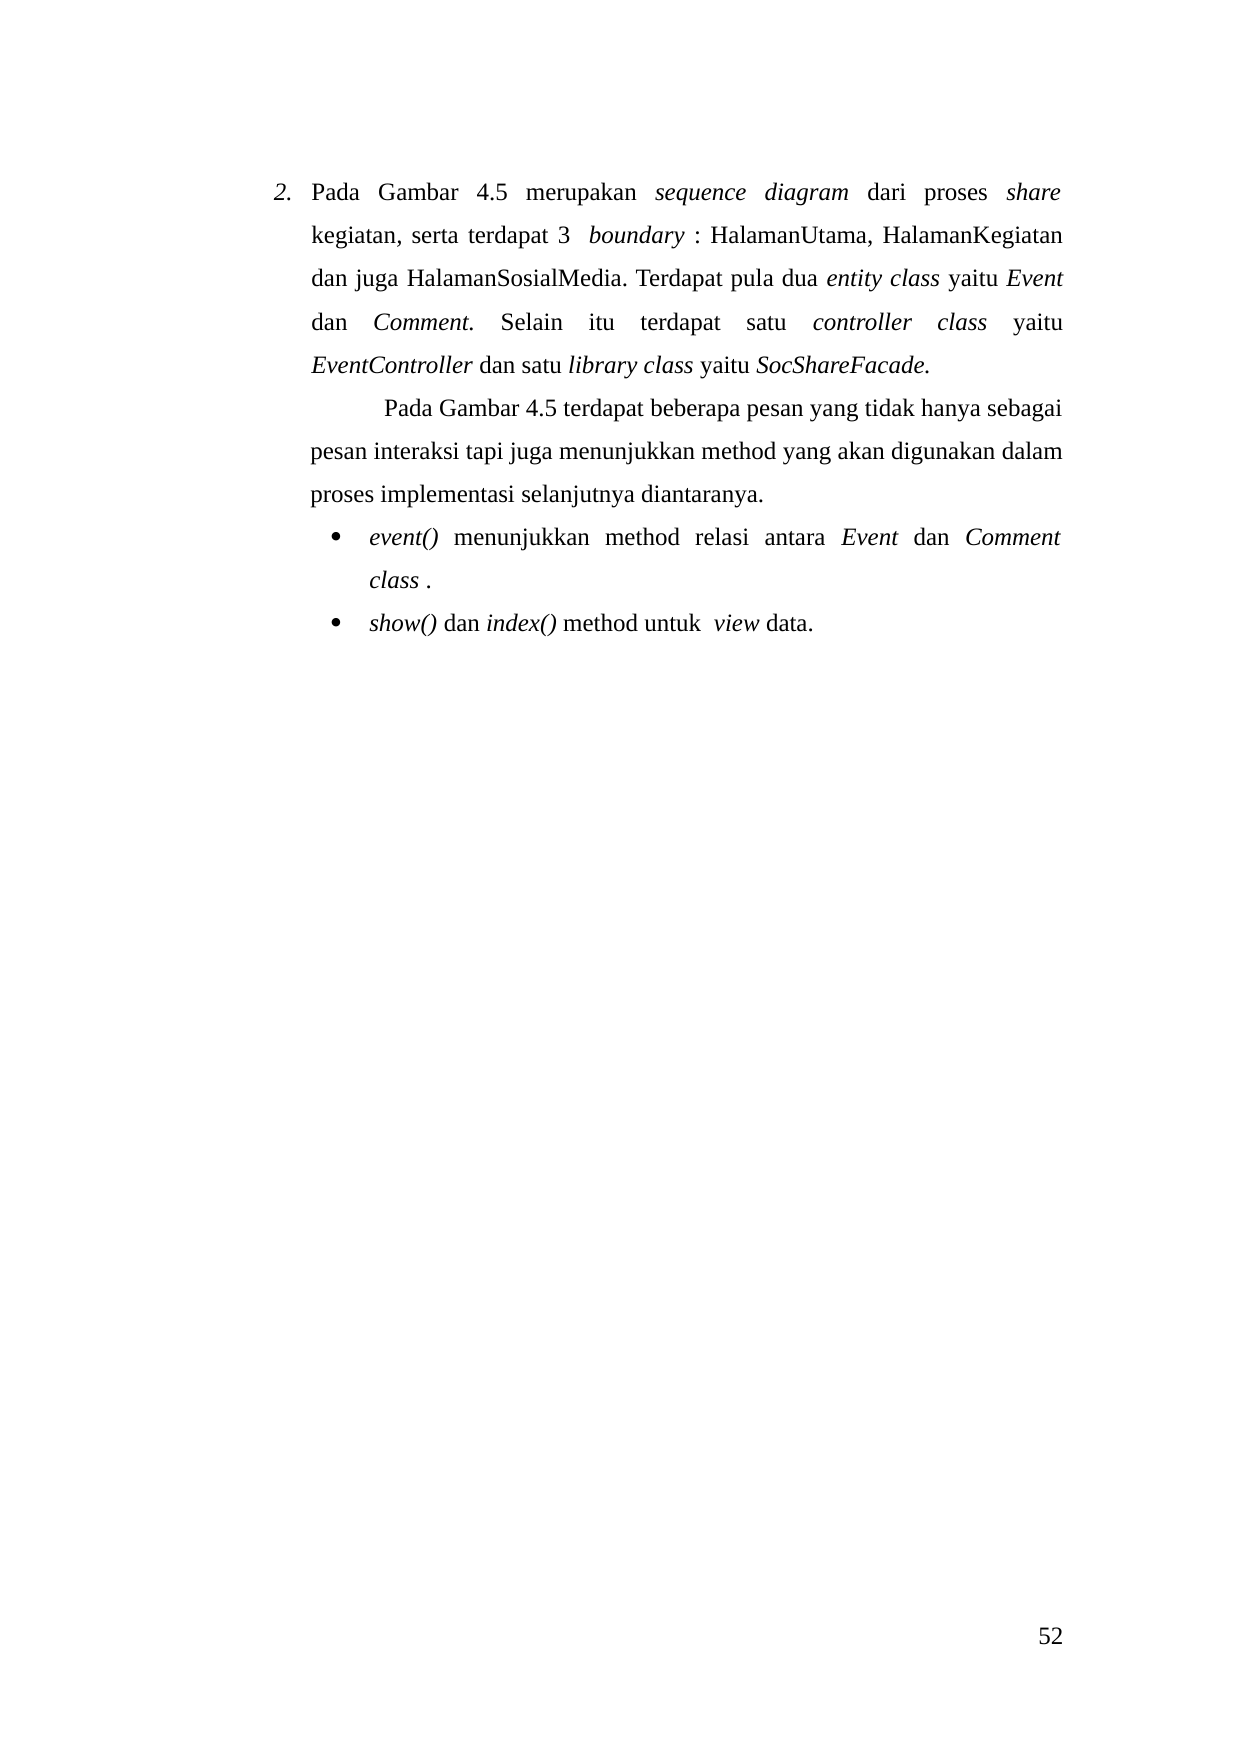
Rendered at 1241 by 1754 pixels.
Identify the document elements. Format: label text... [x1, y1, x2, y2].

text Pada Gambar 4.5 terdapat beberapa pesan yang tidak hanya sebagai pesan interaksi tapi juga menunjukkan method yang akan digunakan dalam proses implementasi selanjutnya diantaranya. [310, 393, 1063, 508]
list event() menunjukkan method relasi antara Event dan Comment class . [332, 522, 1063, 594]
list Pada Gambar 4.5 merupakan sequence diagram dari proses share kegiatan, serta terdapat 3 boundary : HalamanUtama, HalamanKegiatan dan juga HalamanSosialMedia. Terdapat pula dua entity class yaitu Event dan Comment. Selain itu terdapat satu controller class yaitu EventController dan satu library class yaitu SocShareFacade. [274, 177, 1063, 378]
list show() dan index() method untuk view data. [332, 608, 1063, 637]
